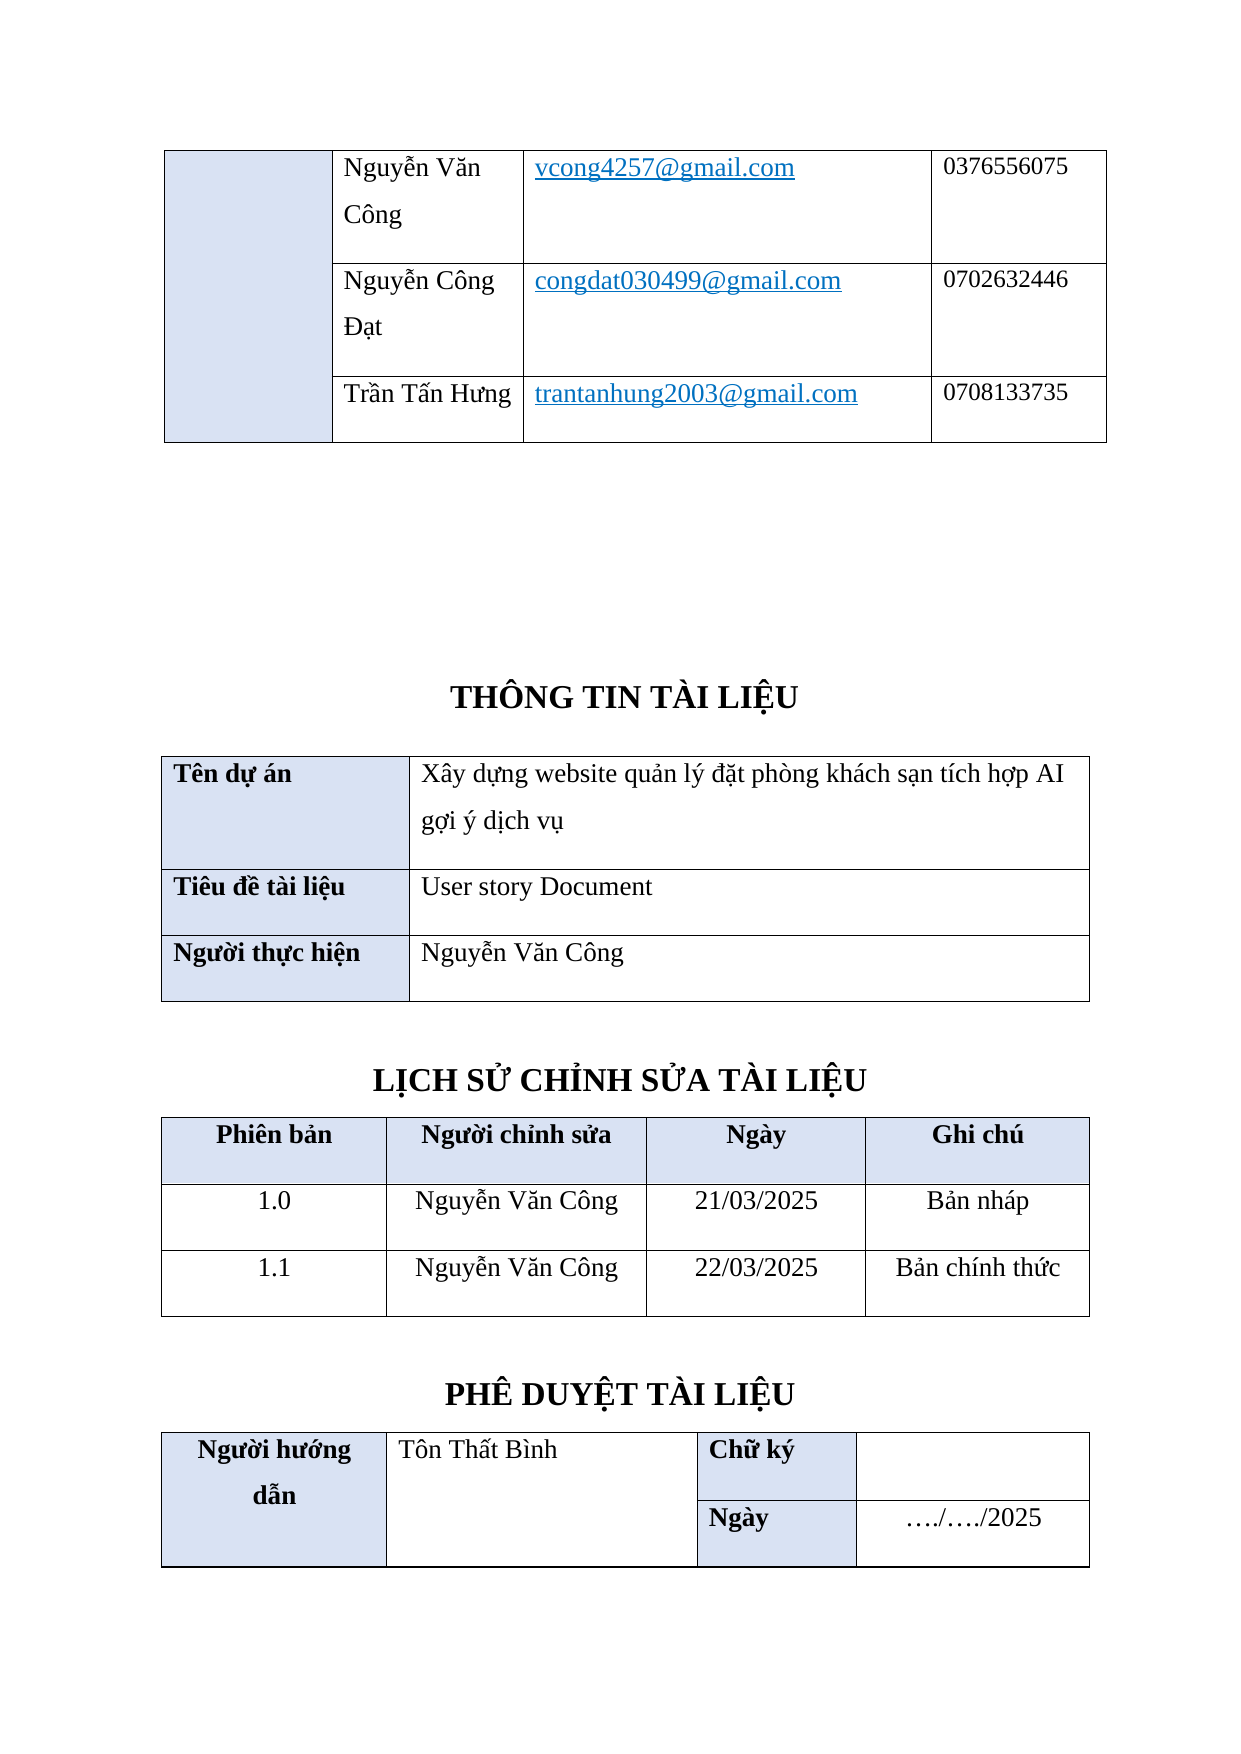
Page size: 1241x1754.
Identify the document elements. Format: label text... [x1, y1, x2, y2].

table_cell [165, 151, 332, 442]
table_cell trantanhung2003@gmail.com [524, 377, 931, 442]
table_cell Bản nháp [866, 1185, 1089, 1249]
table_cell Nguyễn Văn Công [387, 1251, 646, 1316]
table_cell Nguyễn Công Đạt [333, 264, 523, 376]
table_header Xây dựng website quản lý đặt phòng khách sạn tích hợp AI gợi ý dịch vụ [410, 757, 1089, 869]
table_header Người hướng dẫn [162, 1433, 386, 1566]
text LỊCH SỬ CHỈNH SỬA TÀI LIỆU [150, 1060, 1090, 1098]
table_cell congdat030499@gmail.com [524, 264, 931, 376]
table_header Ghi chú [866, 1118, 1089, 1183]
table_header [857, 1433, 1089, 1500]
table_header Tên dự án [162, 757, 409, 869]
table_cell 0376556075 [932, 151, 1106, 263]
table_cell 0702632446 [932, 264, 1106, 376]
table_cell 1.0 [162, 1185, 386, 1249]
table_cell 21/03/2025 [647, 1185, 865, 1249]
table_cell Tiêu đề tài liệu [162, 870, 409, 935]
table_cell Người thực hiện [162, 936, 409, 1001]
table_cell 22/03/2025 [647, 1251, 865, 1316]
text PHÊ DUYỆT TÀI LIỆU [150, 1374, 1090, 1413]
table_header Người chỉnh sửa [387, 1118, 646, 1183]
table_cell Bản chính thức [866, 1251, 1089, 1316]
table_header Tôn Thất Bình [387, 1433, 697, 1566]
table_cell Nguyễn Văn Công [333, 151, 523, 263]
table_cell Nguyễn Văn Công [387, 1185, 646, 1249]
text THÔNG TIN TÀI LIỆU [450, 678, 1090, 716]
table_cell 0708133735 [932, 377, 1106, 442]
table_cell …./…./2025 [857, 1501, 1089, 1566]
table_header Phiên bản [162, 1118, 386, 1183]
table_cell vcong4257@gmail.com [524, 151, 931, 263]
table_cell 1.1 [162, 1251, 386, 1316]
table_cell Nguyễn Văn Công [410, 936, 1089, 1001]
table_cell Trần Tấn Hưng [333, 377, 523, 442]
table_header Chữ ký [698, 1433, 856, 1500]
table_cell Ngày [698, 1501, 856, 1566]
table_cell User story Document [410, 870, 1089, 935]
table_header Ngày [647, 1118, 865, 1183]
